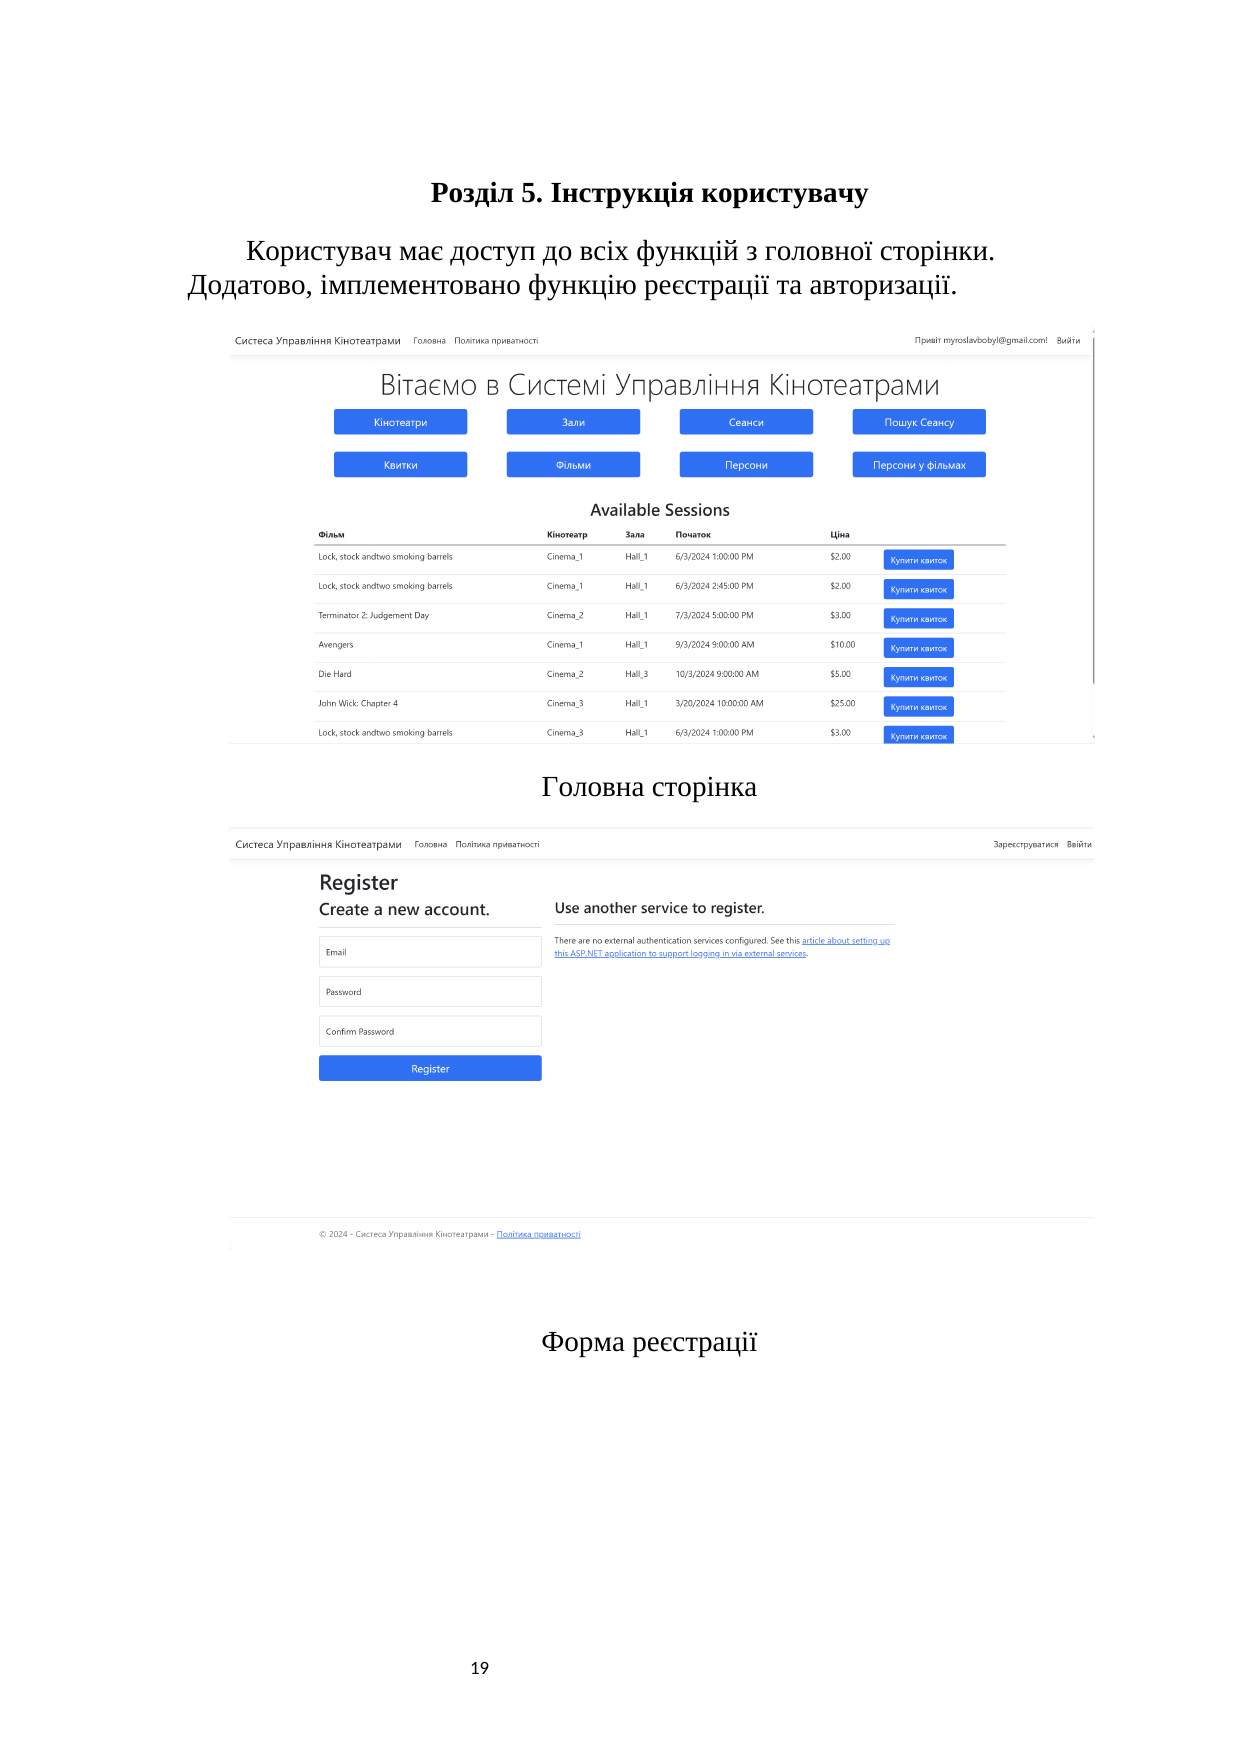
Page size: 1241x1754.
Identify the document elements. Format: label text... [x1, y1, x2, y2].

text Користувач має доступ до всіх функцій з головної сторінки. Додатово, імплементовано функцію реєстрації та авторизації. [187, 233, 1053, 301]
text Форма реєстрації [187, 1324, 1053, 1357]
text Головна сторінка [187, 769, 1053, 803]
picture [229, 827, 1095, 1249]
text Розділ 5. Інструкція користувачу [187, 175, 1053, 208]
picture [229, 325, 1095, 744]
